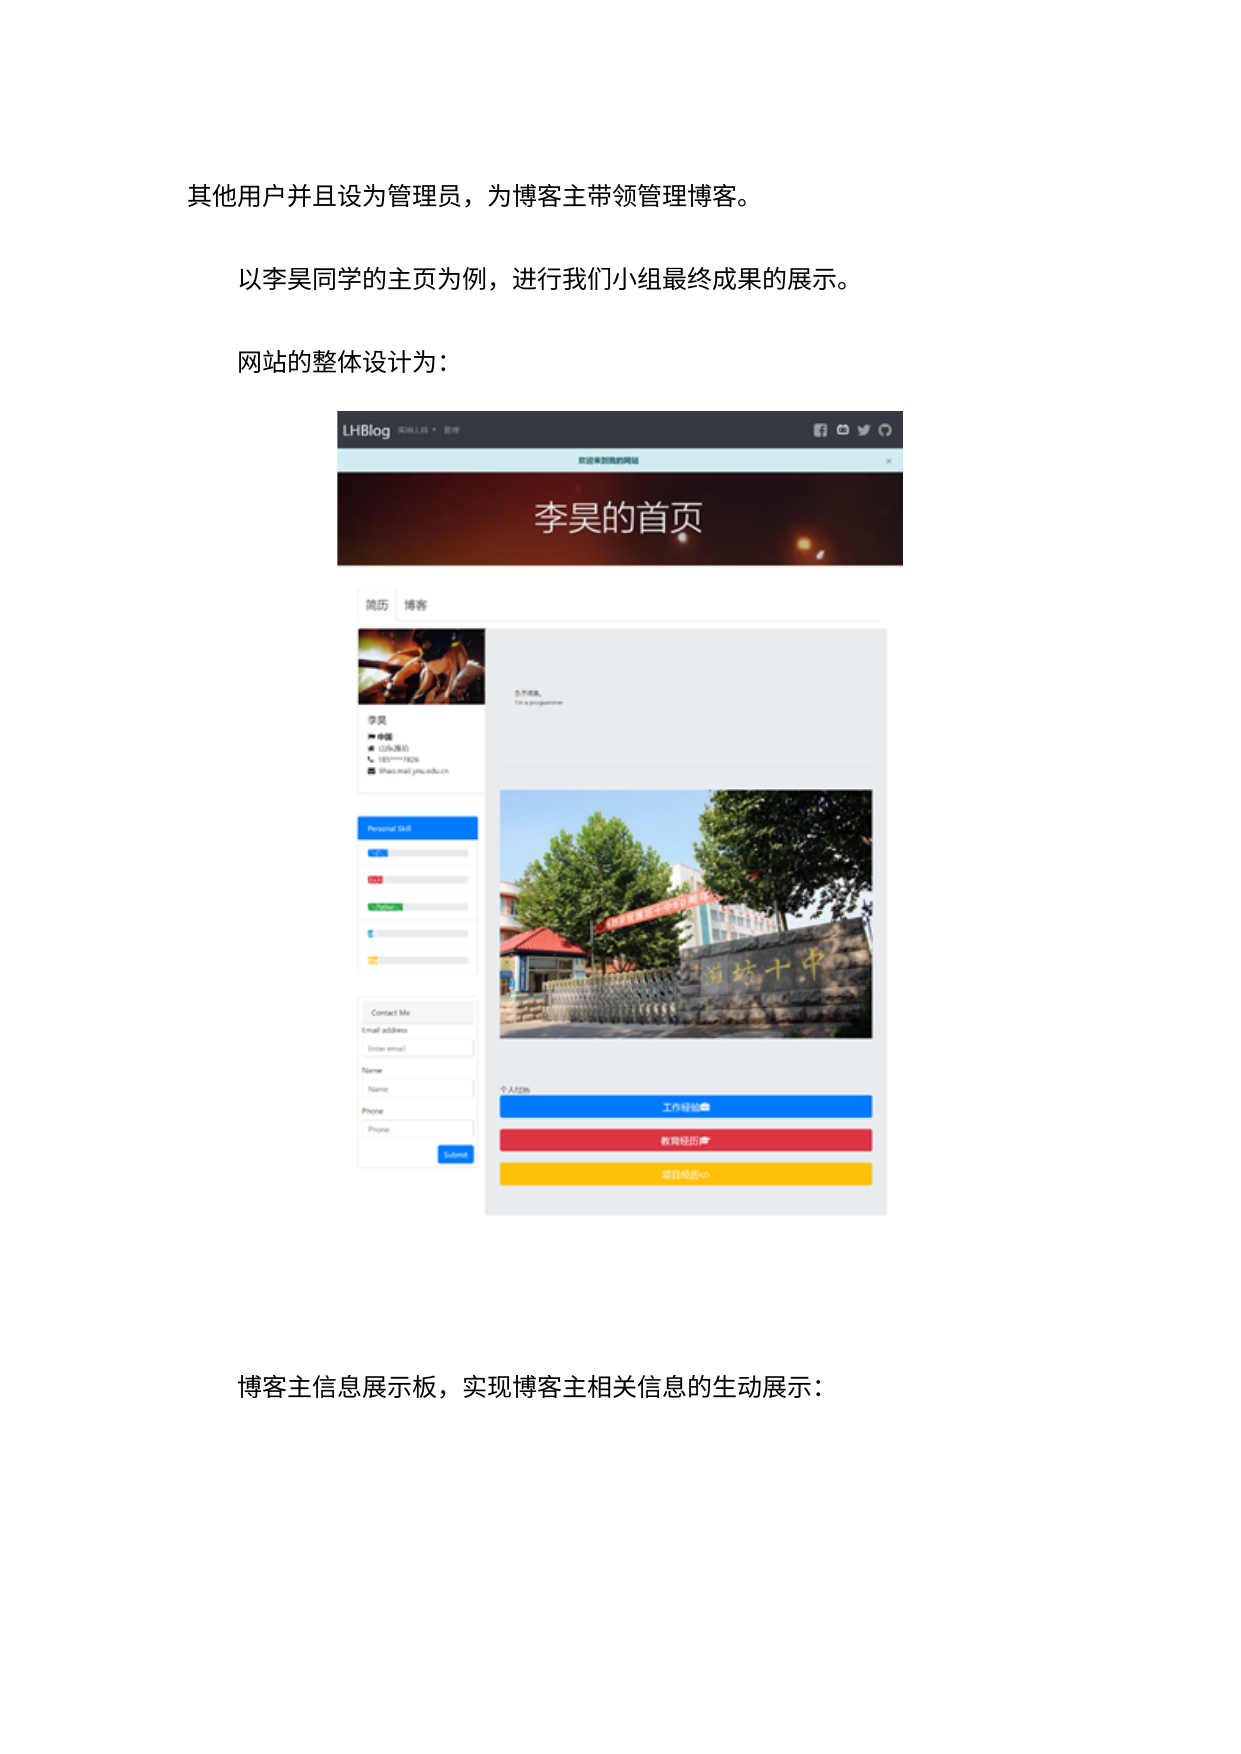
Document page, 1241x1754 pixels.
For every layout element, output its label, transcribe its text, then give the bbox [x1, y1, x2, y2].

text 博客主信息展示板，实现博客主相关信息的生动展示： [187, 1353, 1053, 1418]
text 以李昊同学的主页为例，进行我们小组最终成果的展示。 [187, 245, 1053, 310]
picture [337, 411, 903, 1251]
text 网站的整体设计为： [187, 328, 1053, 393]
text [187, 162, 1053, 227]
